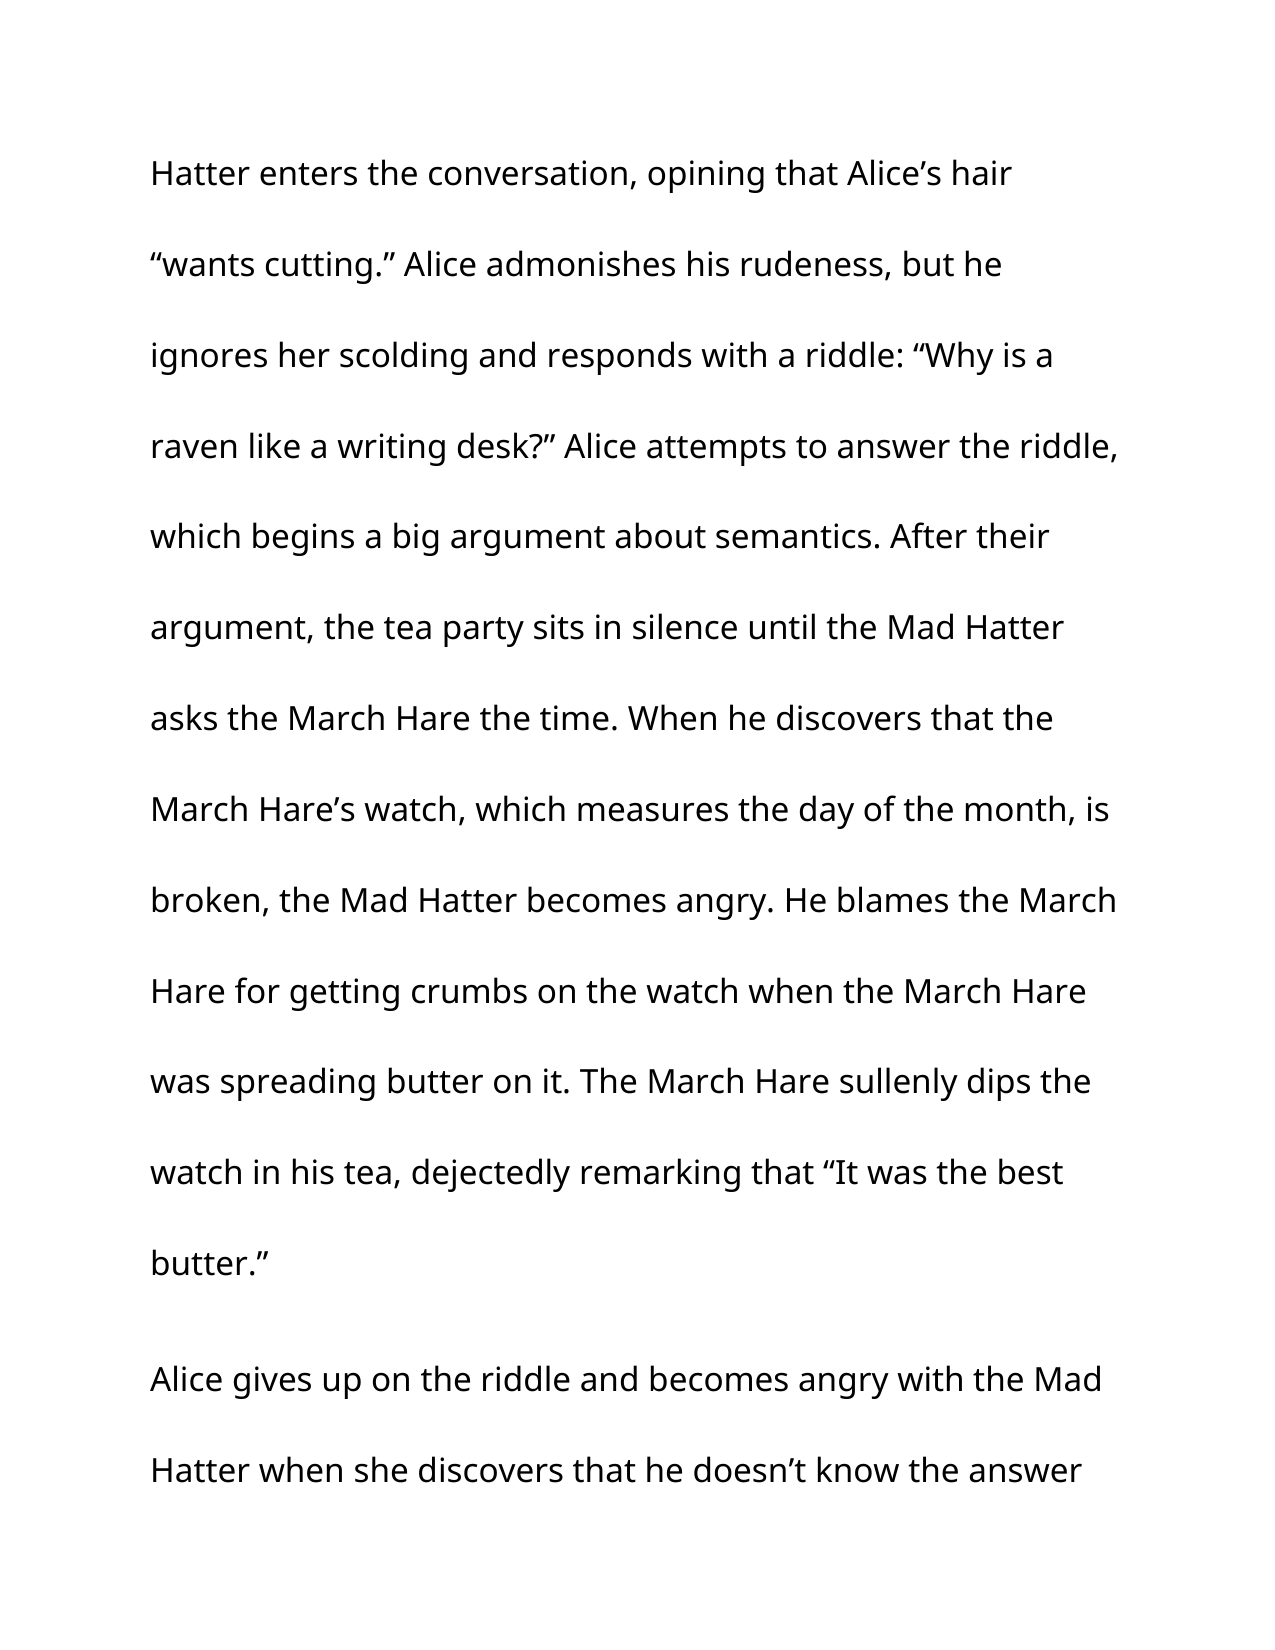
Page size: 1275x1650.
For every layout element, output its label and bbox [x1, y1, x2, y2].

text [150, 1356, 1125, 1492]
text [150, 150, 1125, 1285]
